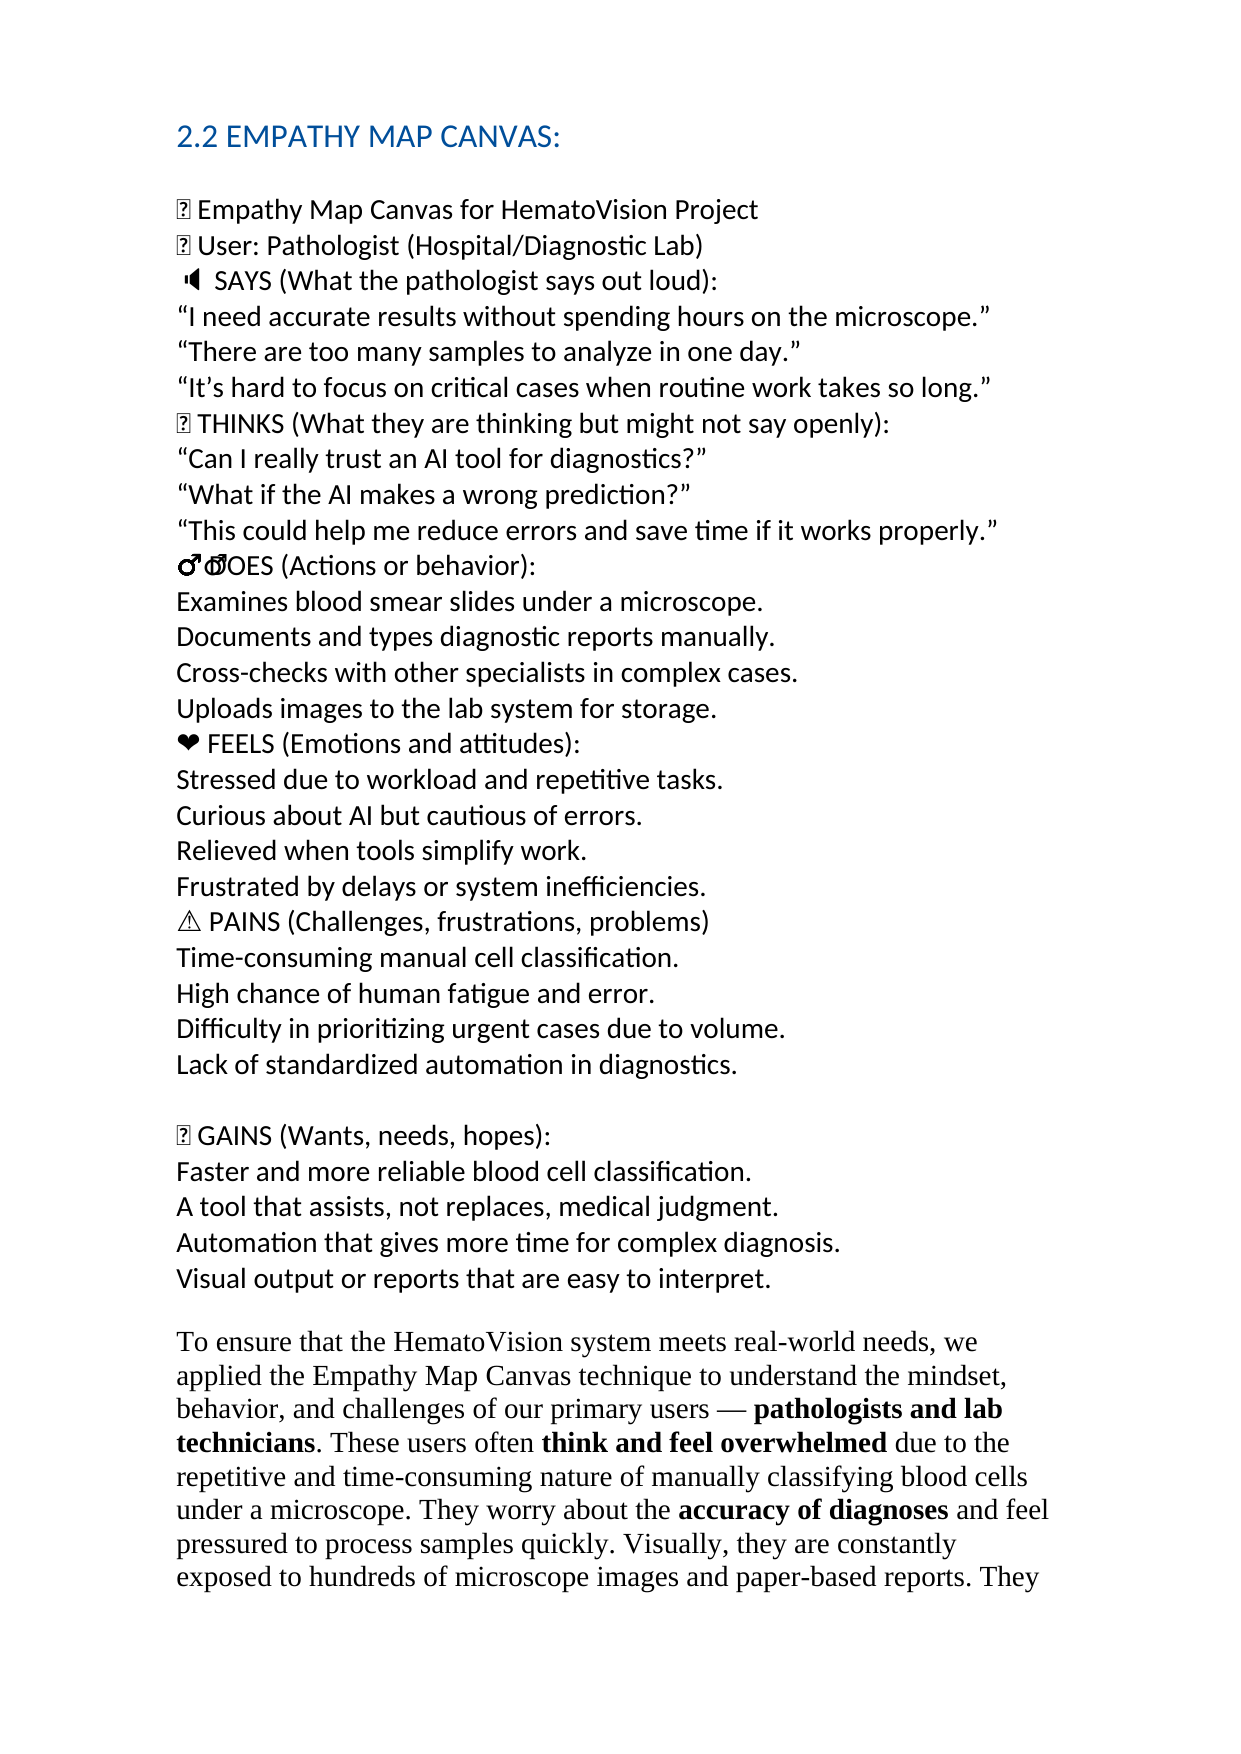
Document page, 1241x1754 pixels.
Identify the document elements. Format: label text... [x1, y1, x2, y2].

text 2.2 EMPATHY MAP CANVAS: [176, 114, 1053, 155]
text Stressed due to workload and repetitive tasks. [176, 761, 1053, 797]
text Examines blood smear slides under a microscope. [176, 583, 1053, 618]
text Visual output or reports that are easy to interpret. [176, 1260, 1053, 1295]
text Automation that gives more time for complex diagnosis. [176, 1224, 1053, 1260]
text ✅ GAINS (Wants, needs, hopes): [176, 1117, 1053, 1153]
text Time-consuming manual cell classification. [176, 939, 1053, 975]
text Difficulty in prioritizing urgent cases due to volume. [176, 1010, 1053, 1046]
text 🔈 SAYS (What the pathologist says out loud): [176, 262, 1053, 298]
text Lack of standardized automation in diagnostics. [176, 1046, 1053, 1082]
text ❤ FEELS (Emotions and attitudes): [176, 725, 1053, 761]
text A tool that assists, not replaces, medical judgment. [176, 1188, 1053, 1224]
text ⚠ PAINS (Challenges, frustrations, problems) [176, 903, 1053, 939]
text Cross-checks with other specialists in complex cases. [176, 654, 1053, 690]
text 🧠 Empathy Map Canvas for HematoVision Project [176, 191, 1053, 227]
text High chance of human fatigue and error. [176, 975, 1053, 1010]
text Frustrated by delays or system inefficiencies. [176, 868, 1053, 903]
text “This could help me reduce errors and save time if it works properly.” [176, 512, 1053, 547]
text Relieved when tools simplify work. [176, 832, 1053, 868]
text “What if the AI makes a wrong prediction?” [176, 476, 1053, 512]
text Faster and more reliable blood cell classification. [176, 1153, 1053, 1188]
text Documents and types diagnostic reports manually. [176, 618, 1053, 654]
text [176, 1324, 1053, 1593]
text “I need accurate results without spending hours on the microscope.” [176, 298, 1053, 333]
text “It’s hard to focus on critical cases when routine work takes so long.” [176, 369, 1053, 405]
text 👤 User: Pathologist (Hospital/Diagnostic Lab) [176, 227, 1053, 262]
text Uploads images to the lab system for storage. [176, 690, 1053, 725]
text Curious about AI but cautious of errors. [176, 797, 1053, 832]
text “There are too many samples to analyze in one day.” [176, 333, 1053, 369]
text 💭 THINKS (What they are thinking but might not say openly): [176, 405, 1053, 440]
text “Can I really trust an AI tool for diagnostics?” [176, 440, 1053, 476]
text 🧍‍♂ DOES (Actions or behavior): [176, 547, 1053, 583]
